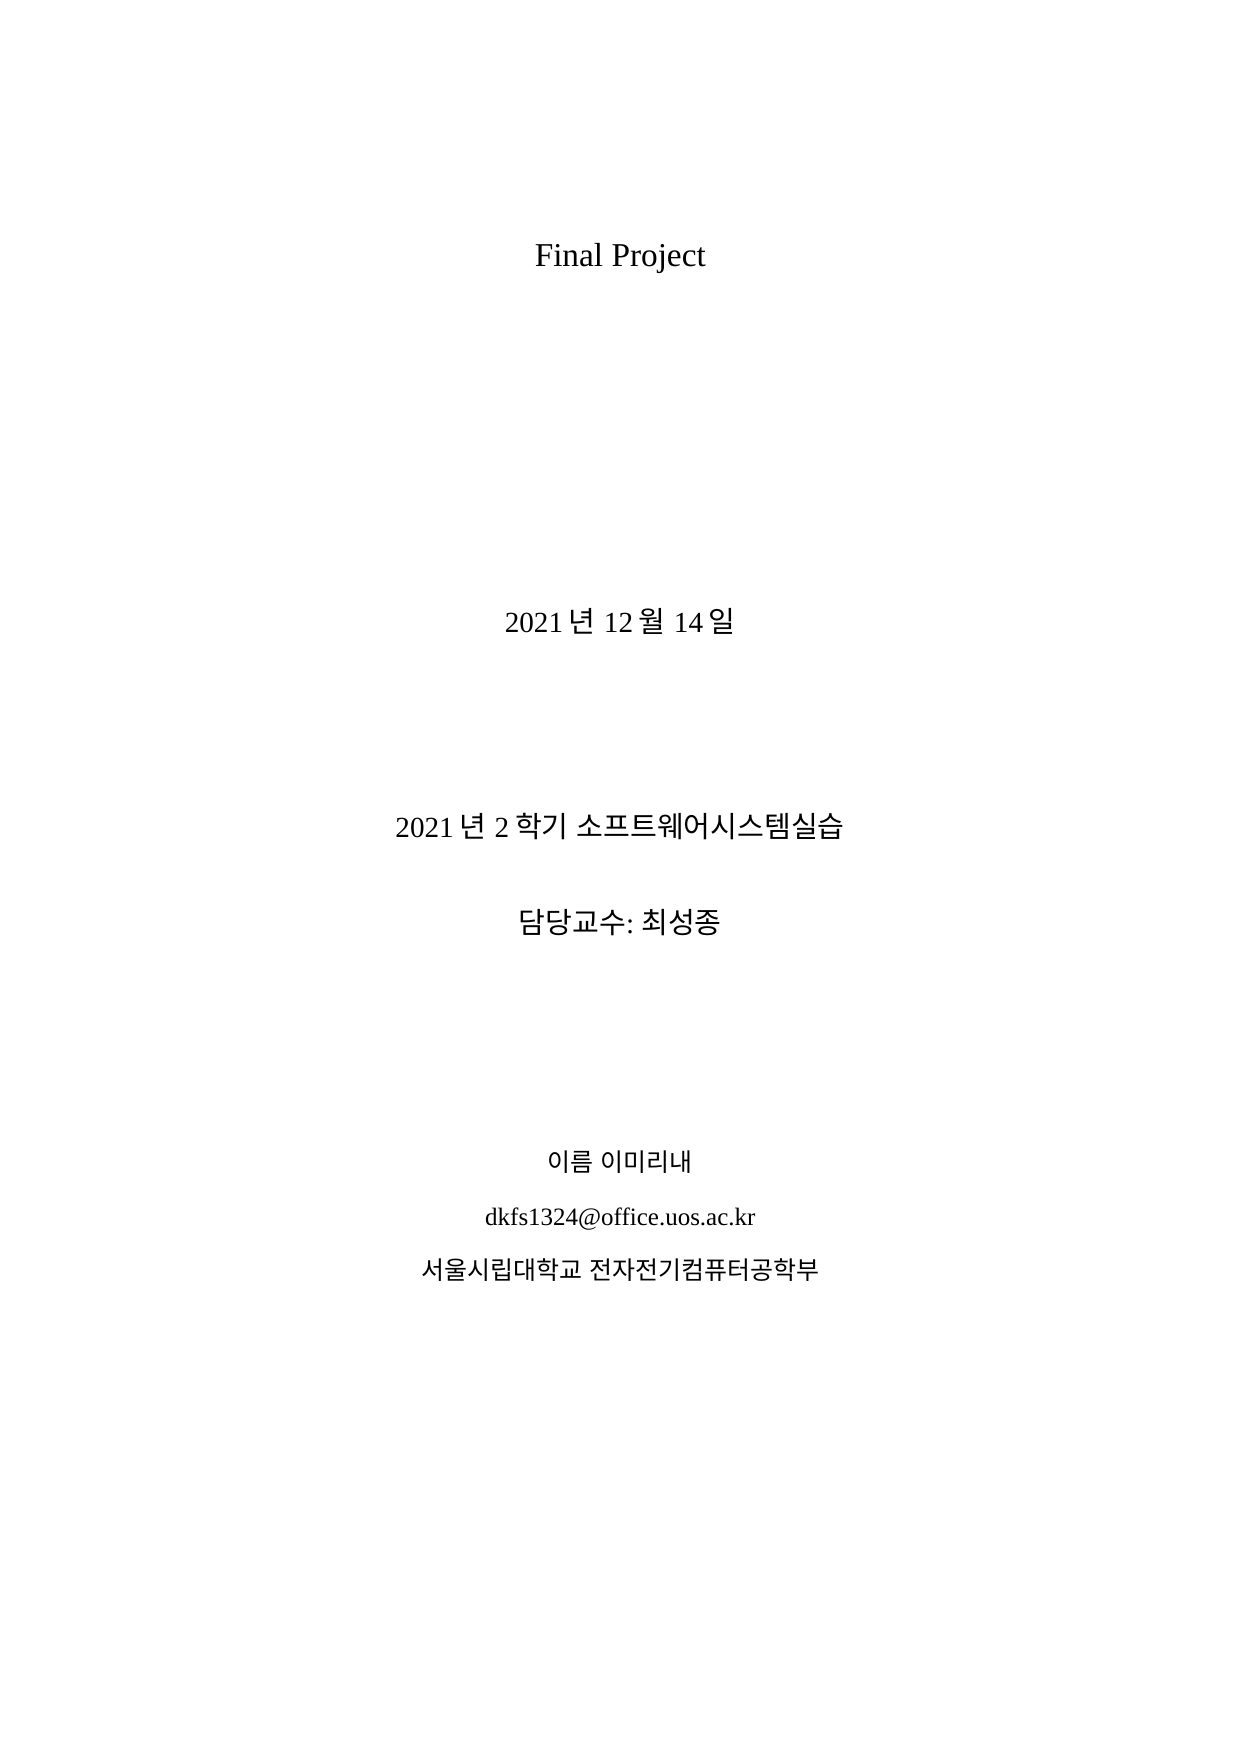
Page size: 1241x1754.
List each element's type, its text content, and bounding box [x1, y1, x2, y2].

text dkfs1324@office.uos.ac.kr [177, 1198, 1063, 1235]
text 2021년 12월 14일 [177, 582, 1063, 657]
text Final Project [177, 217, 1063, 292]
text 2021년 2학기 소프트웨어시스템실습 [177, 787, 1063, 862]
text 담당교수: 최성종 [177, 883, 1063, 958]
text 이름 이미리내 [177, 1142, 1063, 1179]
text 서울시립대학교 전자전기컴퓨터공학부 [177, 1249, 1063, 1287]
